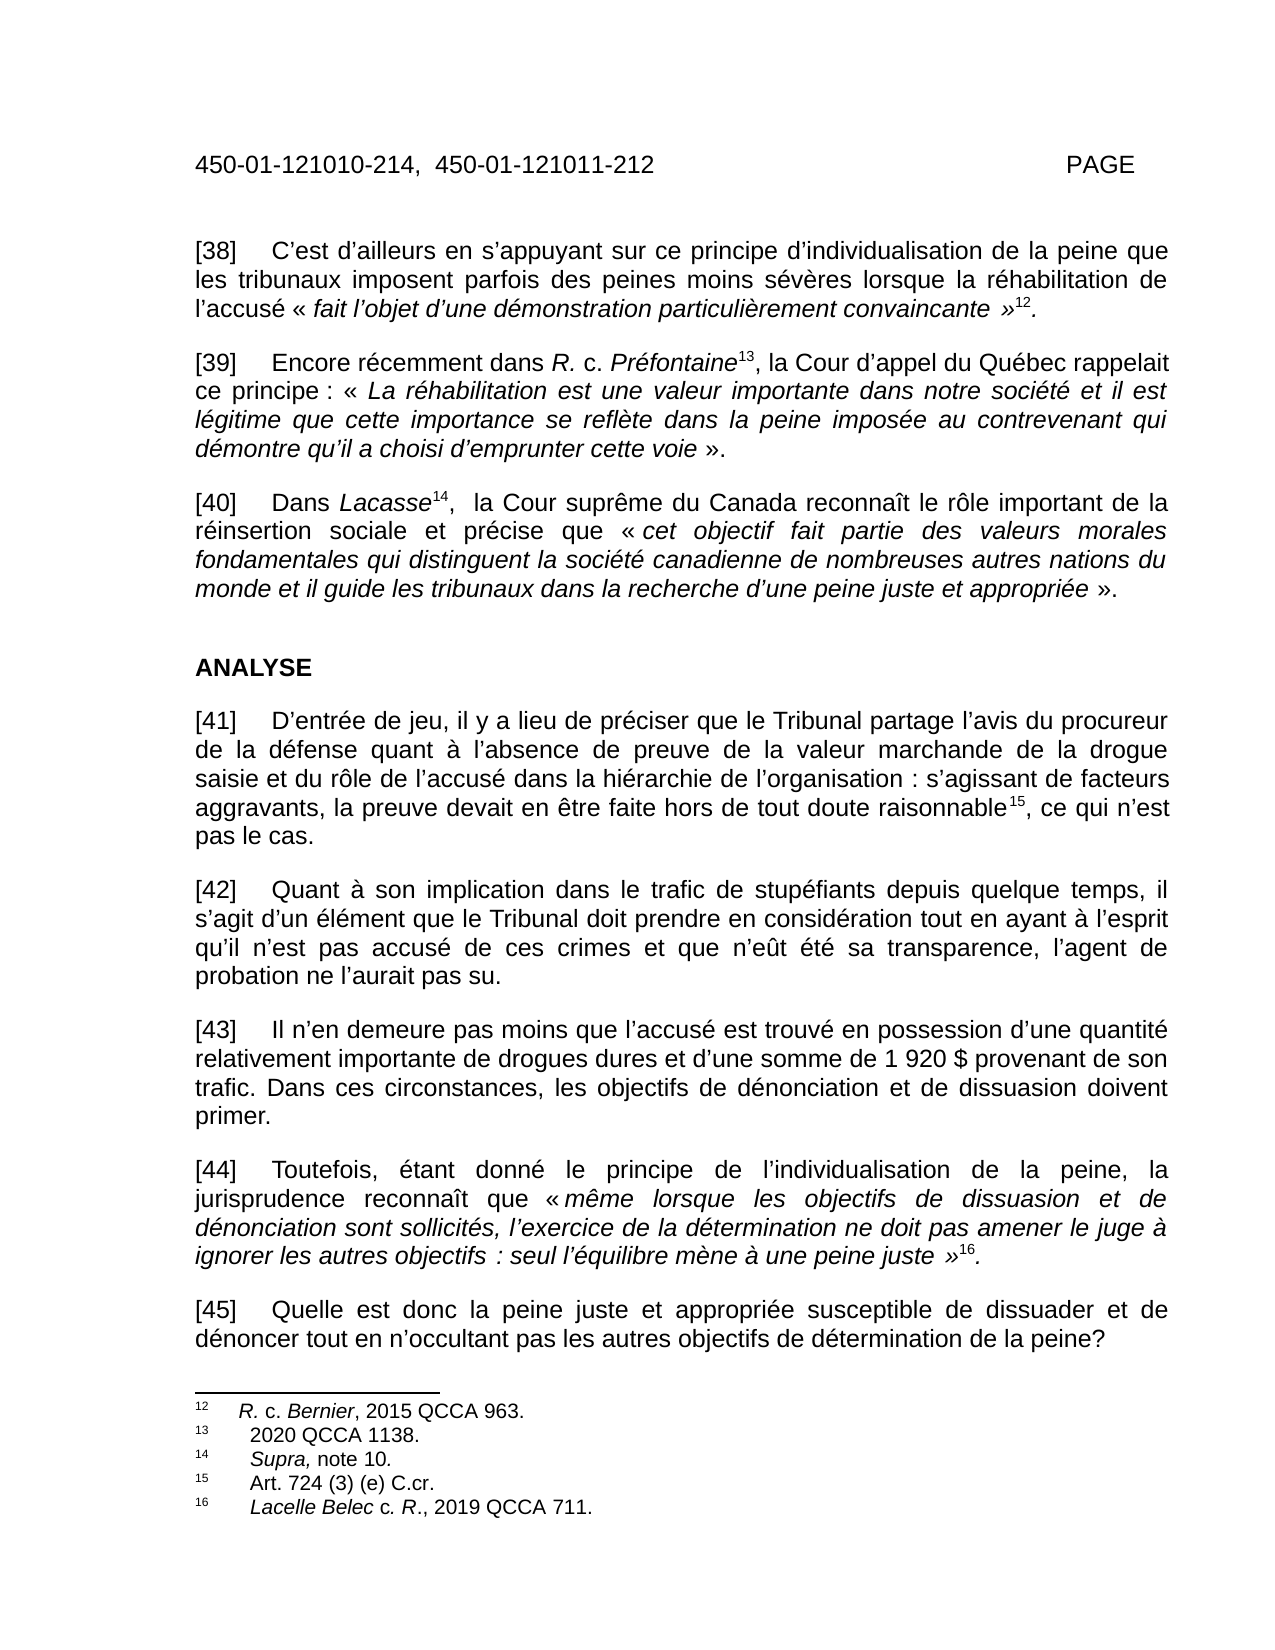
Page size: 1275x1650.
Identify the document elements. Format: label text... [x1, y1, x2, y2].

text Encore récemment dans R. c. Préfontaine, la Cour d’appel du Québec rappelait ce principe : « La réhabilitation est une valeur importante dans notre société et il est légitime que cette importance se reflète dans la peine imposée au contrevenant qui démontre qu’il a choisi d’emprunter cette voie ». [195, 347, 1170, 462]
text Toutefois, étant donné le principe de l’individualisation de la peine, la jurisprudence reconnaît que « même lorsque les objectifs de dissuasion et de dénonciation sont sollicités, l’exercice de la détermination ne doit pas amener le juge à ignorer les autres objectifs : seul l’équilibre mène à une peine juste ». [195, 1155, 1170, 1270]
text D’entrée de jeu, il y a lieu de préciser que le Tribunal partage l’avis du procureur de la défense quant à l’absence de preuve de la valeur marchande de la drogue saisie et du rôle de l’accusé dans la hiérarchie de l’organisation : s’agissant de facteurs aggravants, la preuve devait en être faite hors de tout doute raisonnable, ce qui n’est pas le cas. [195, 706, 1170, 850]
text Quant à son implication dans le trafic de stupéfiants depuis quelque temps, il s’agit d’un élément que le Tribunal doit prendre en considération tout en ayant à l’esprit qu’il n’est pas accusé de ces crimes et que n’eût été sa transparence, l’agent de probation ne l’aurait pas su. [195, 875, 1170, 990]
text C’est d’ailleurs en s’appuyant sur ce principe d’individualisation de la peine que les tribunaux imposent parfois des peines moins sévères lorsque la réhabilitation de l’accusé « fait l’objet d’une démonstration particulièrement convaincante ». [195, 236, 1170, 322]
text ANALYSE [195, 652, 1170, 681]
text Il n’en demeure pas moins que l’accusé est trouvé en possession d’une quantité relativement importante de drogues dures et d’une somme de 1 920 $ provenant de son trafic. Dans ces circonstances, les objectifs de dénonciation et de dissuasion doivent primer. [195, 1015, 1170, 1130]
text Dans Lacasse, la Cour suprême du Canada reconnaît le rôle important de la réinsertion sociale et précise que « cet objectif fait partie des valeurs morales fondamentales qui distinguent la société canadienne de nombreuses autres nations du monde et il guide les tribunaux dans la recherche d’une peine juste et appropriée ». [195, 487, 1170, 602]
text Quelle est donc la peine juste et appropriée susceptible de dissuader et de dénoncer tout en n’occultant pas les autres objectifs de détermination de la peine? [195, 1295, 1170, 1352]
